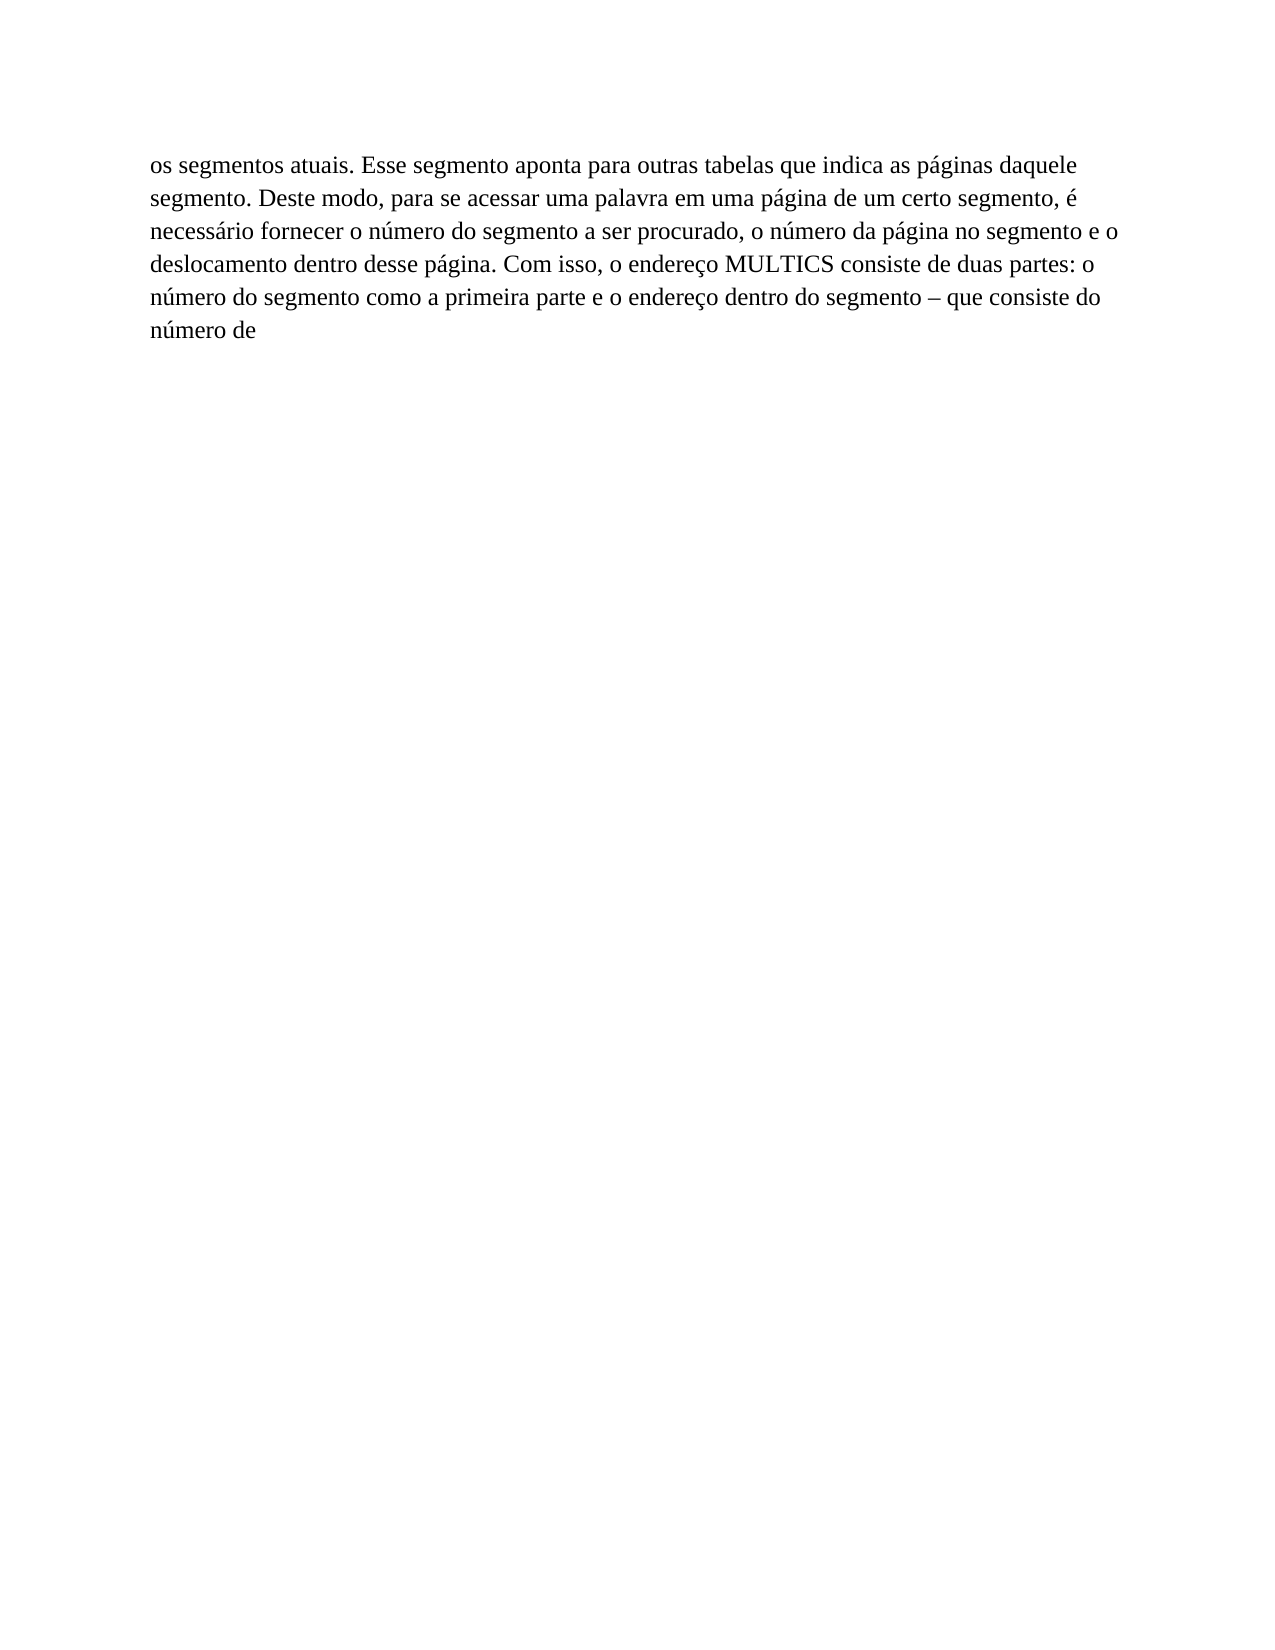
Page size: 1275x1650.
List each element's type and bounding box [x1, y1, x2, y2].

text [150, 150, 1125, 344]
